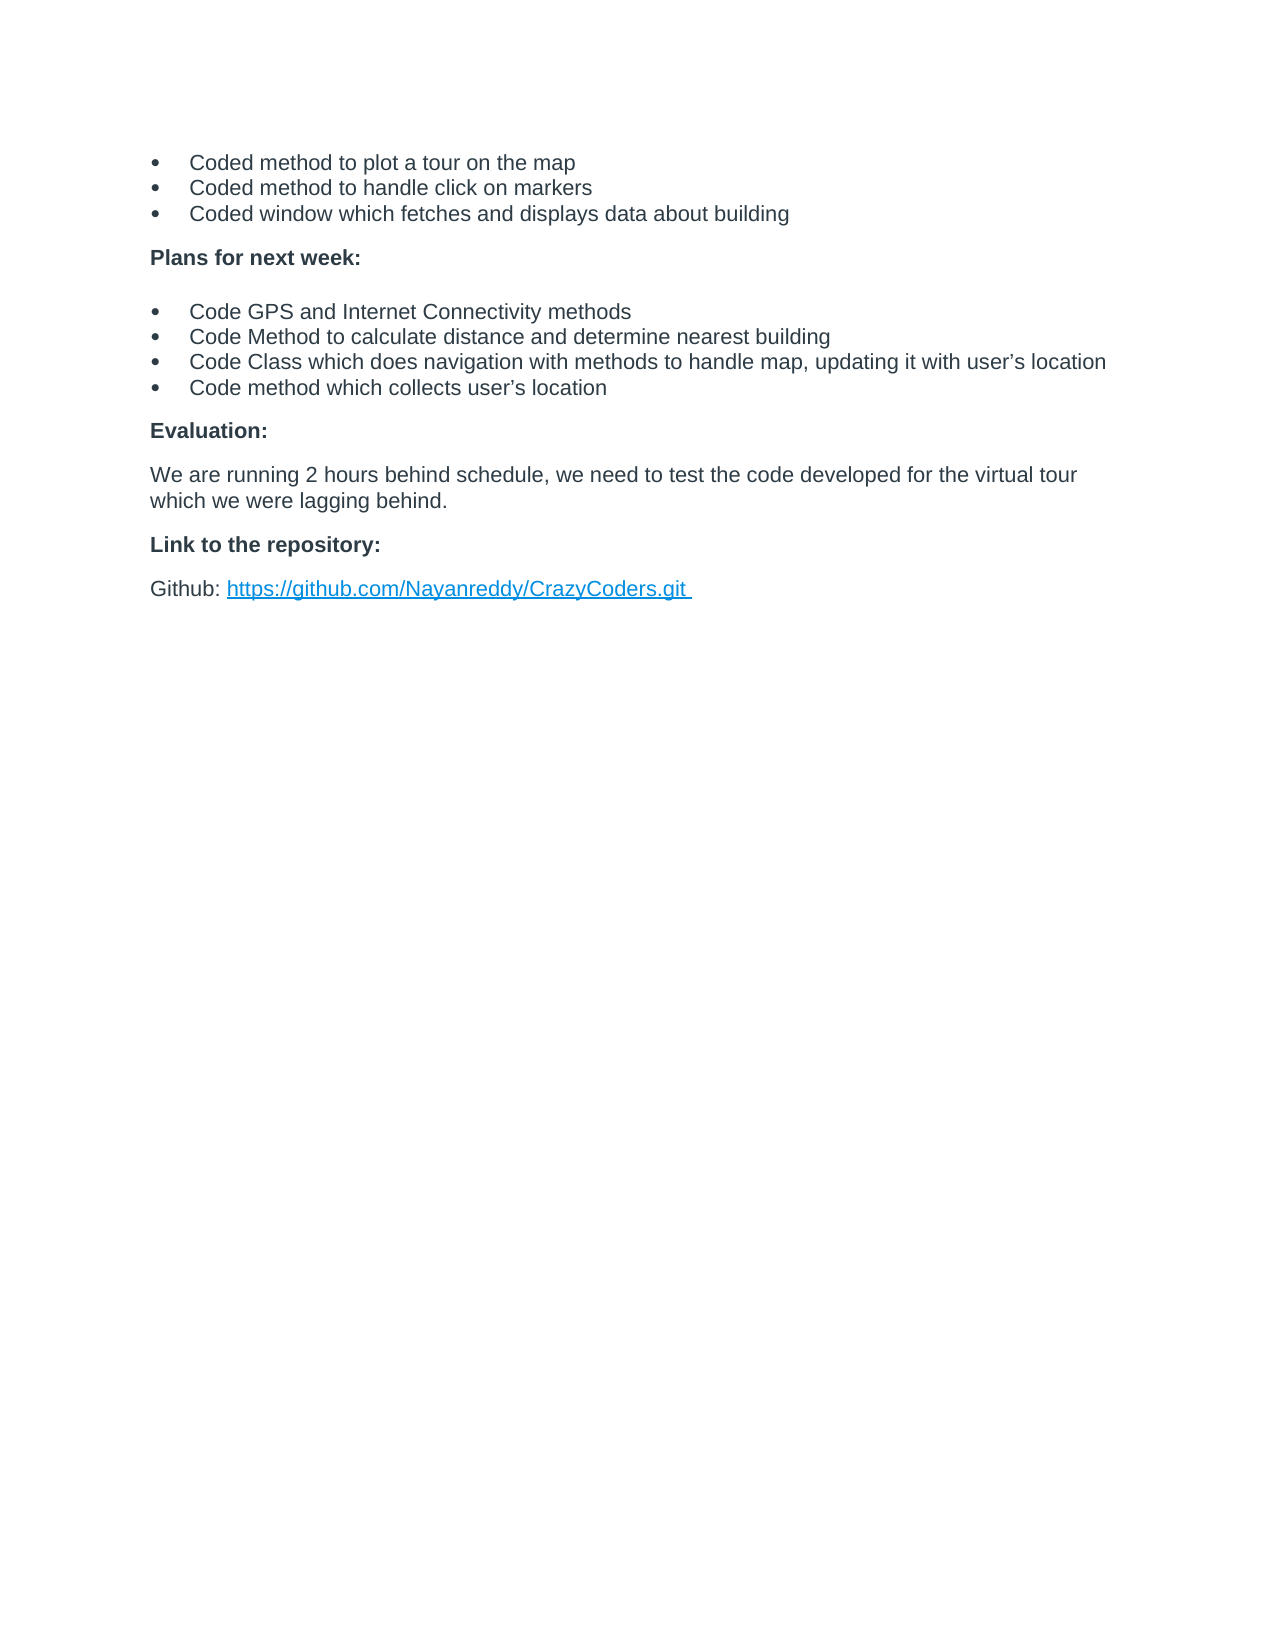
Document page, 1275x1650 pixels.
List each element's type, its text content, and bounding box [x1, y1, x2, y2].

text Link to the repository: [150, 531, 1125, 557]
list Code Method to calculate distance and determine nearest building [152, 324, 1125, 349]
list Coded window which fetches and displays data about building [152, 200, 1125, 226]
text Evaluation: [150, 418, 1125, 443]
list Code GPS and Internet Connectivity methods [152, 299, 1125, 324]
list Coded method to handle click on markers [152, 175, 1125, 200]
text Plans for next week: [150, 244, 1125, 269]
text Github: https://github.com/Nayanreddy/CrazyCoders.git [150, 575, 1125, 601]
list Code method which collects user’s location [152, 374, 1125, 399]
list Code Class which does navigation with methods to handle map, updating it with user’s location [152, 349, 1125, 374]
text We are running 2 hours behind schedule, we need to test the code developed for the virtual tour which we were lagging behind. [150, 462, 1125, 513]
list Coded method to plot a tour on the map [152, 150, 1125, 175]
